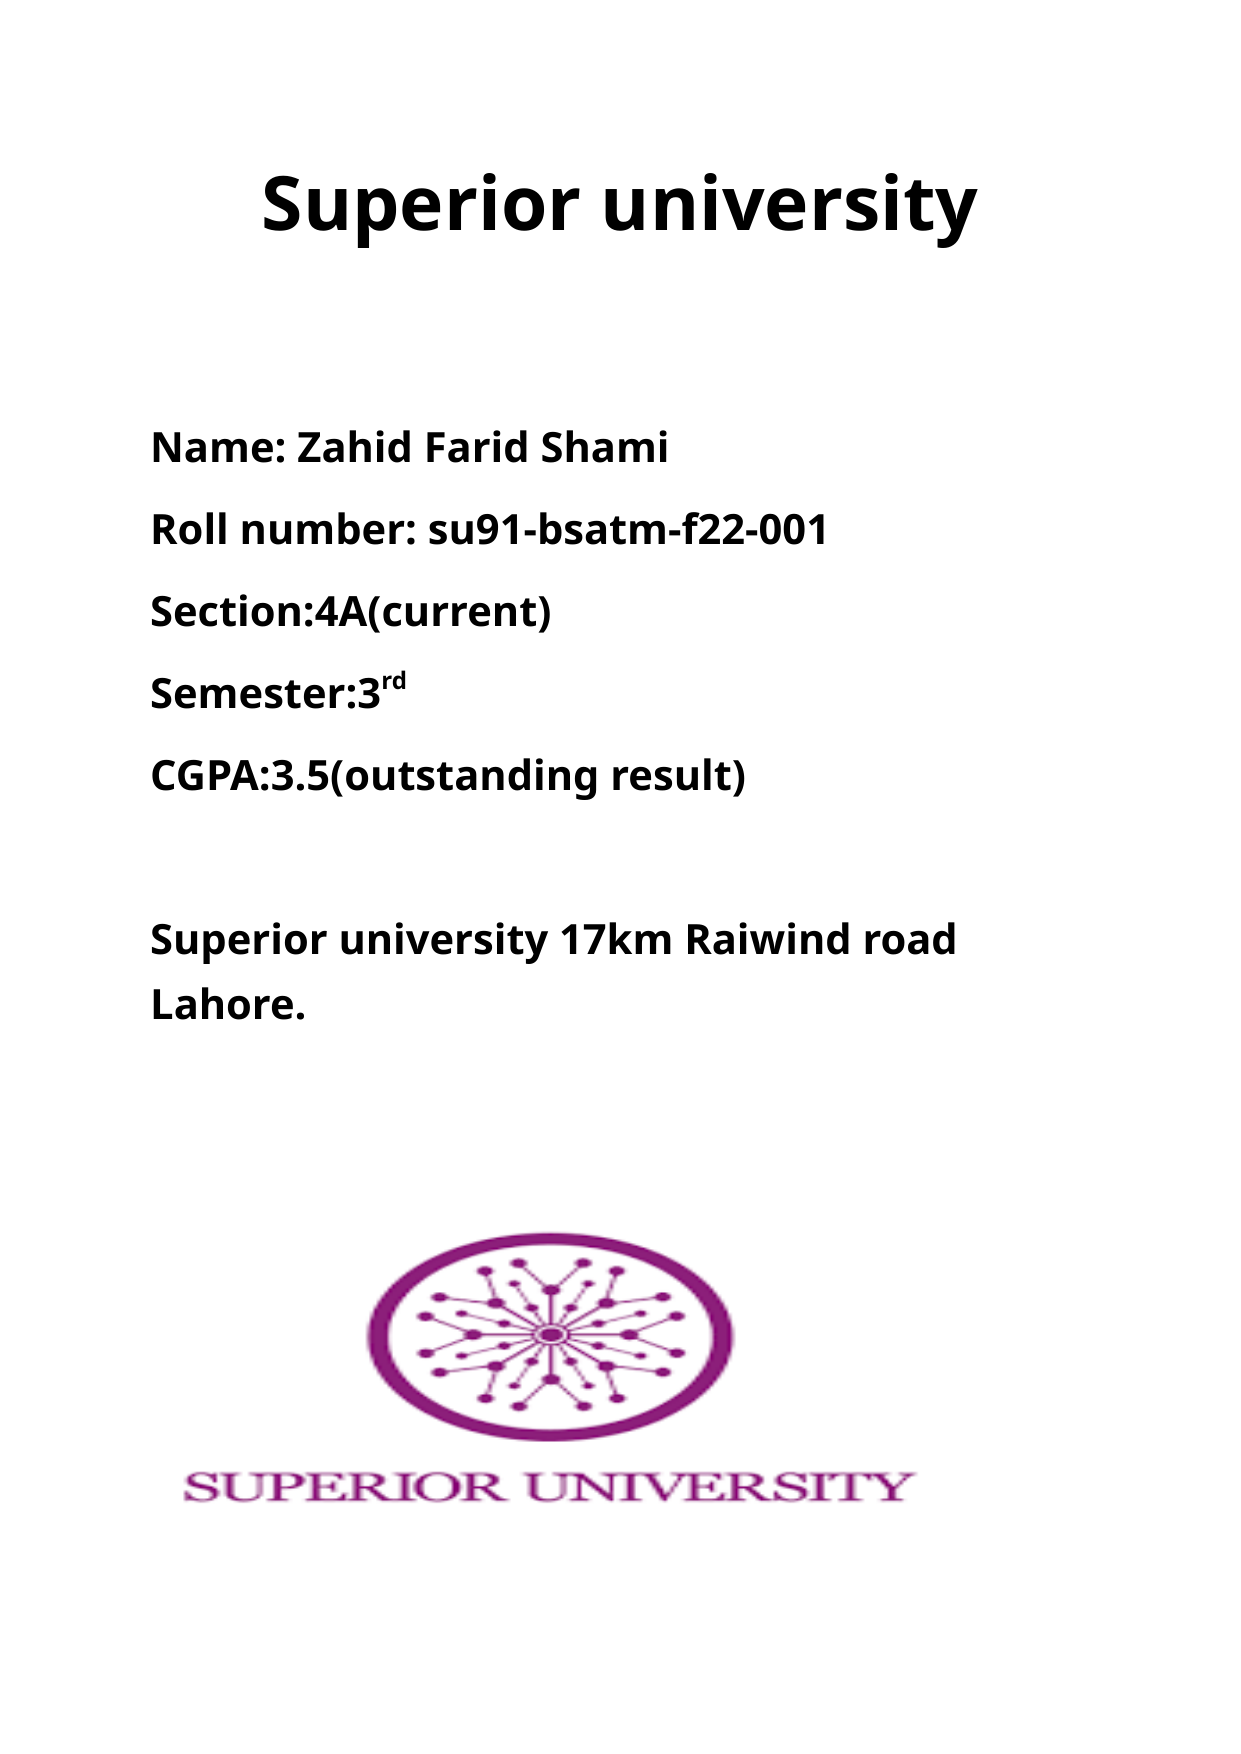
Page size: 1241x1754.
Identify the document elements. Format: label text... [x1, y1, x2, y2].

text Semester:3rd [150, 664, 1090, 721]
text Superior university [150, 150, 1090, 252]
text Section:4A(current) [150, 582, 1090, 639]
text Roll number: su91-bsatm-f22-001 [150, 500, 1090, 557]
picture [150, 1138, 954, 1597]
text Superior university 17km Raiwind road Lahore. [150, 909, 1090, 1032]
text Name: Zahid Farid Shami [150, 418, 1090, 475]
text CGPA:3.5(outstanding result) [150, 746, 1090, 803]
